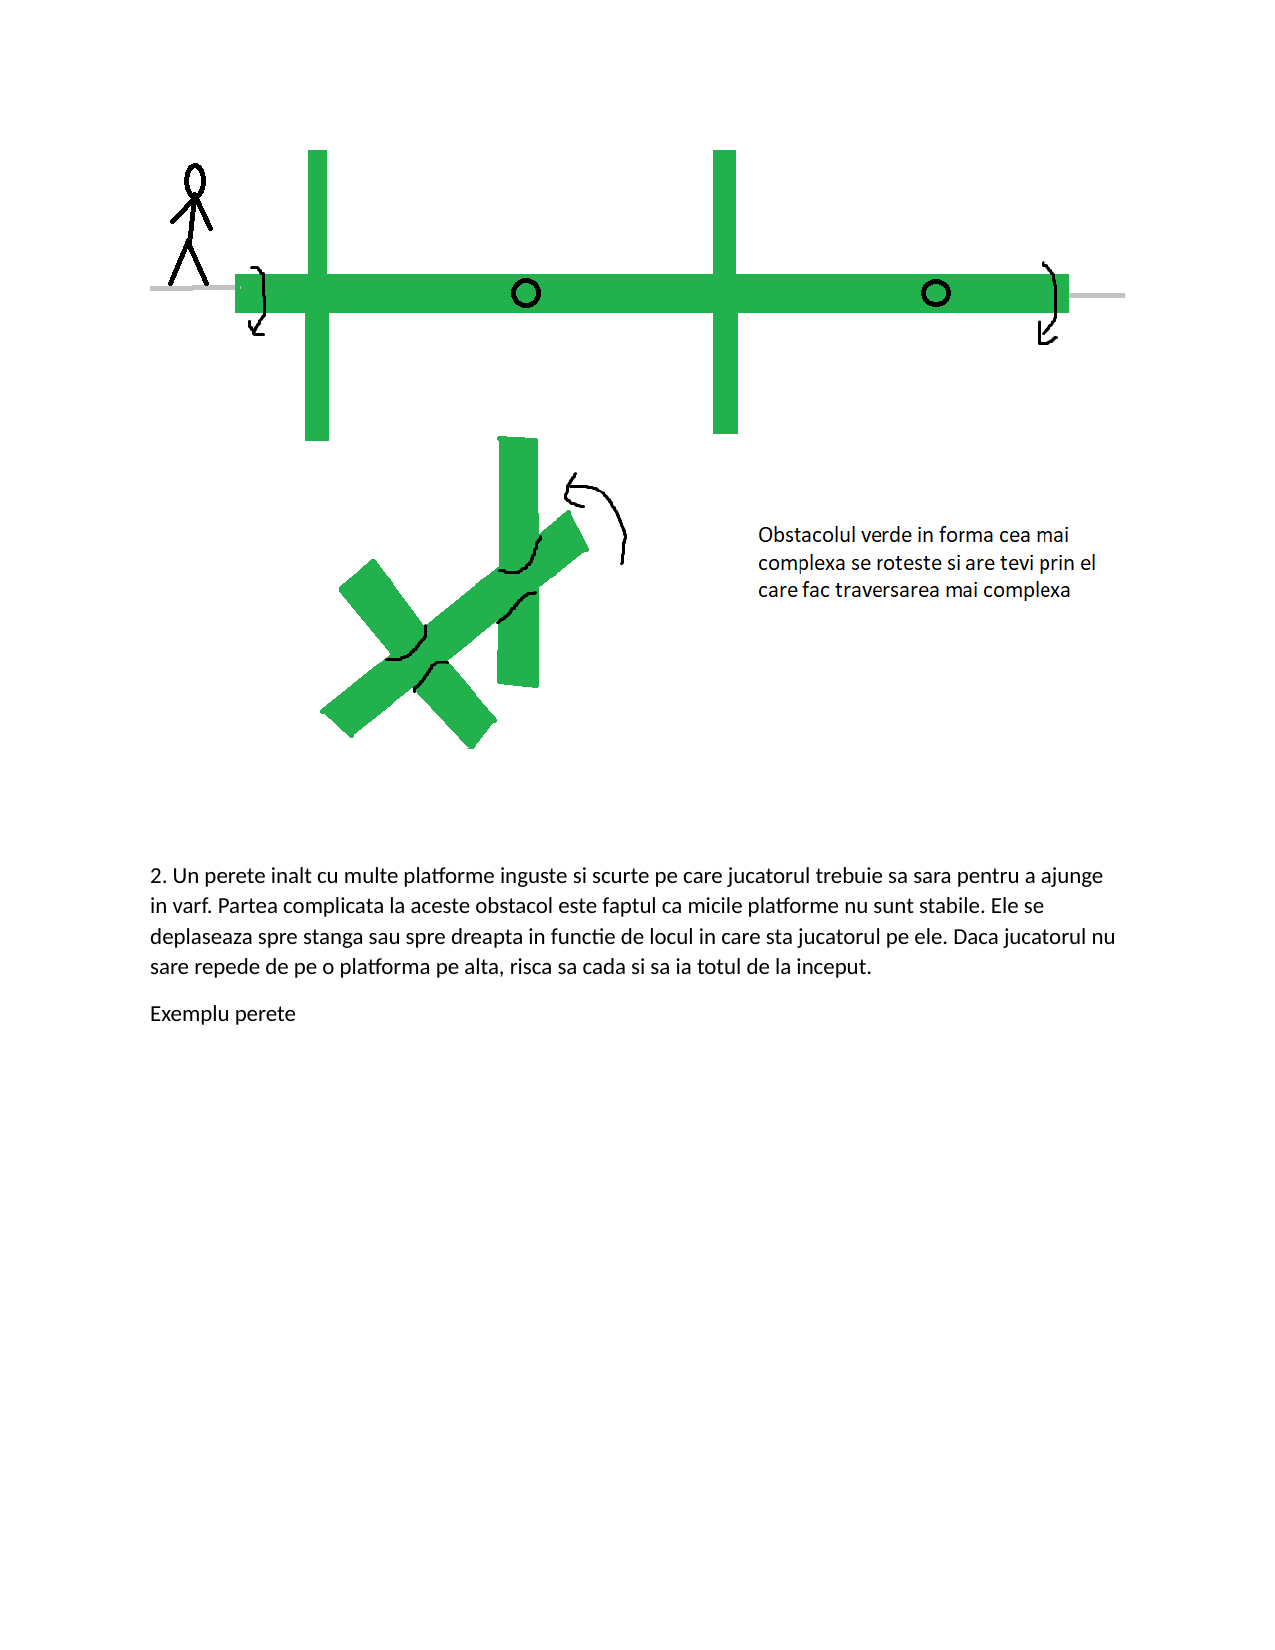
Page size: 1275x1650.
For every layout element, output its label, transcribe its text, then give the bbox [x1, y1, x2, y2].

picture [150, 150, 1125, 749]
text 2. Un perete inalt cu multe platforme inguste si scurte pe care jucatorul trebuie sa sara pentru a ajunge in varf. Partea complicata la aceste obstacol este faptul ca micile platforme nu sunt stabile. Ele se deplaseaza spre stanga sau spre dreapta in functie de locul in care sta jucatorul pe ele. Daca jucatorul nu sare repede de pe o platforma pe alta, risca sa cada si sa ia totul de la inceput. [150, 861, 1125, 980]
text Exemplu perete [150, 999, 1125, 1027]
